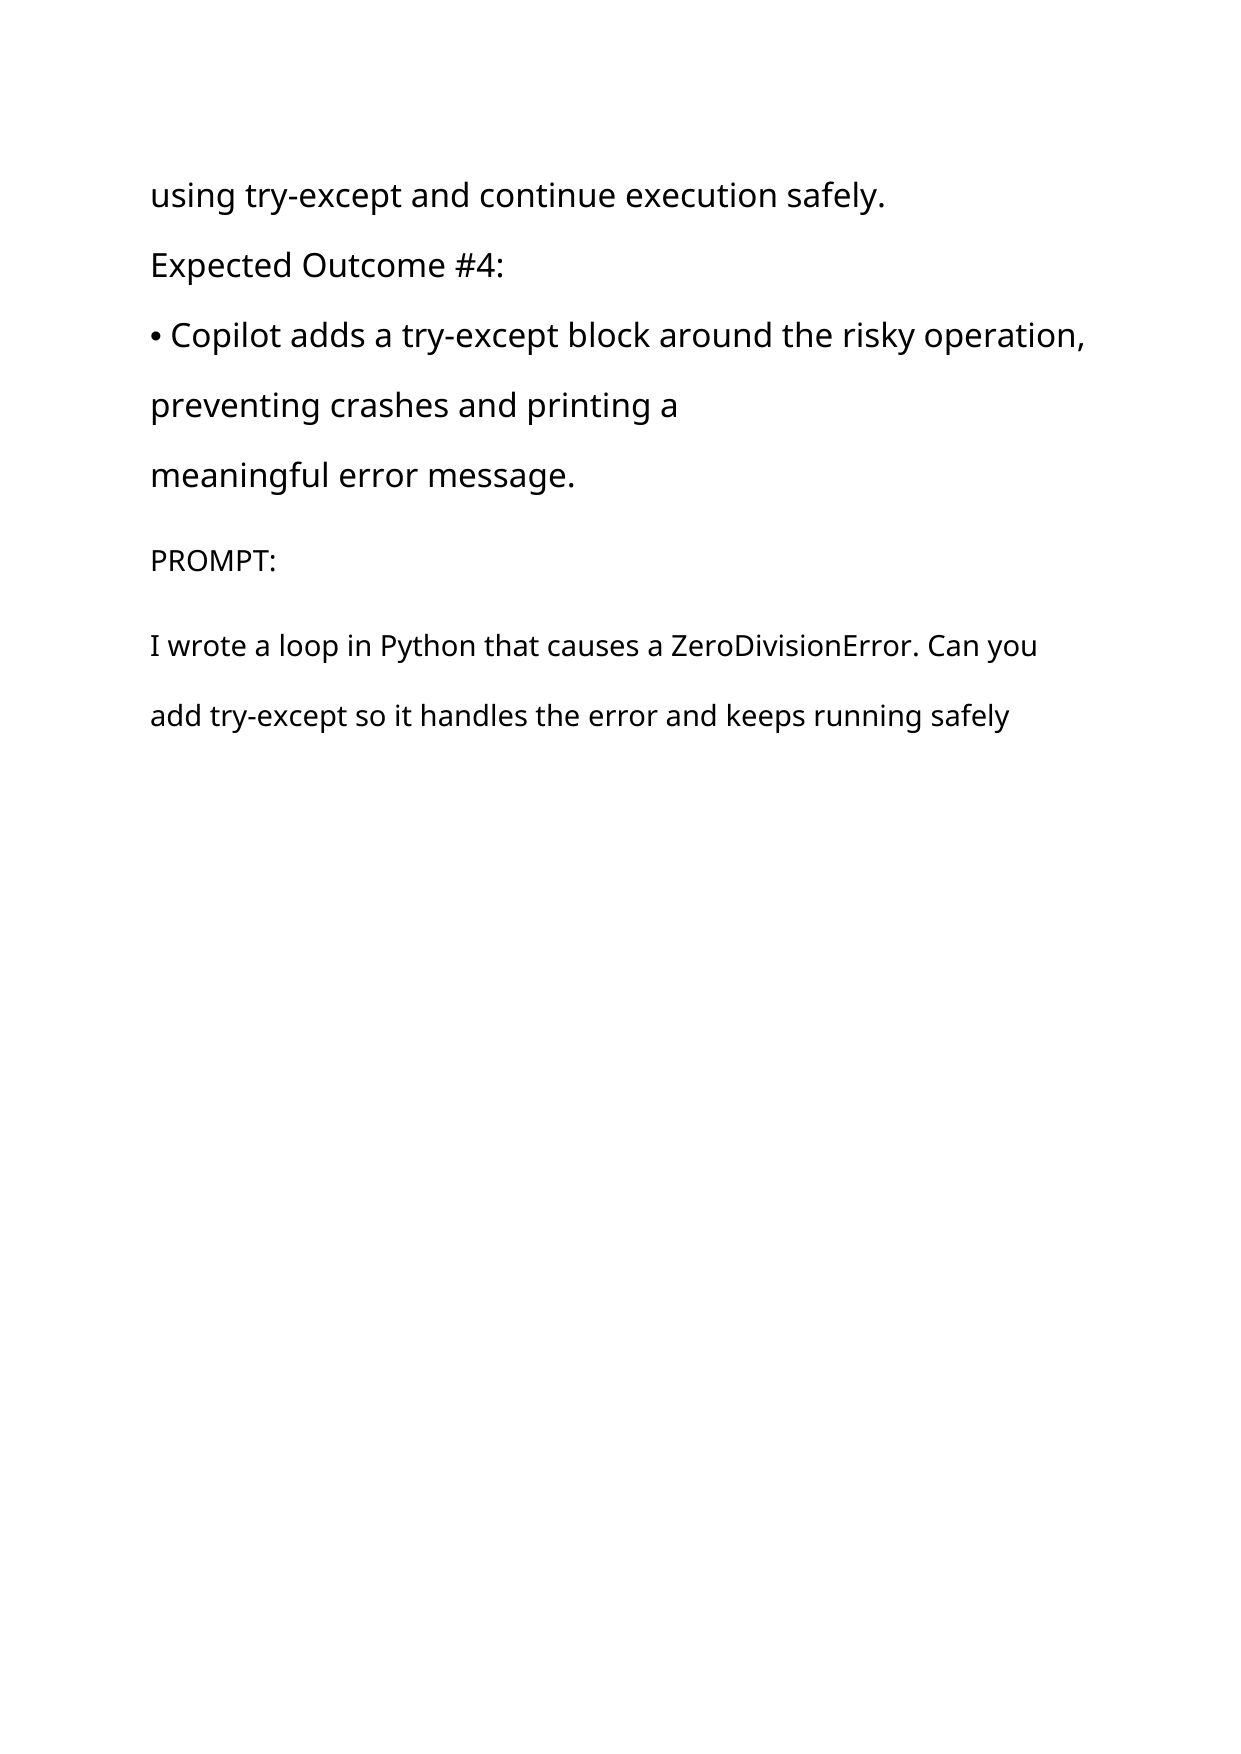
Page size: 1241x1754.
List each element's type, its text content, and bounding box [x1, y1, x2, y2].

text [150, 162, 1090, 507]
text I wrote a loop in Python that causes a ZeroDivisionError. Can you add try-except so it handles the error and keeps running safely [150, 612, 1090, 747]
text PROMPT: [150, 528, 1090, 593]
